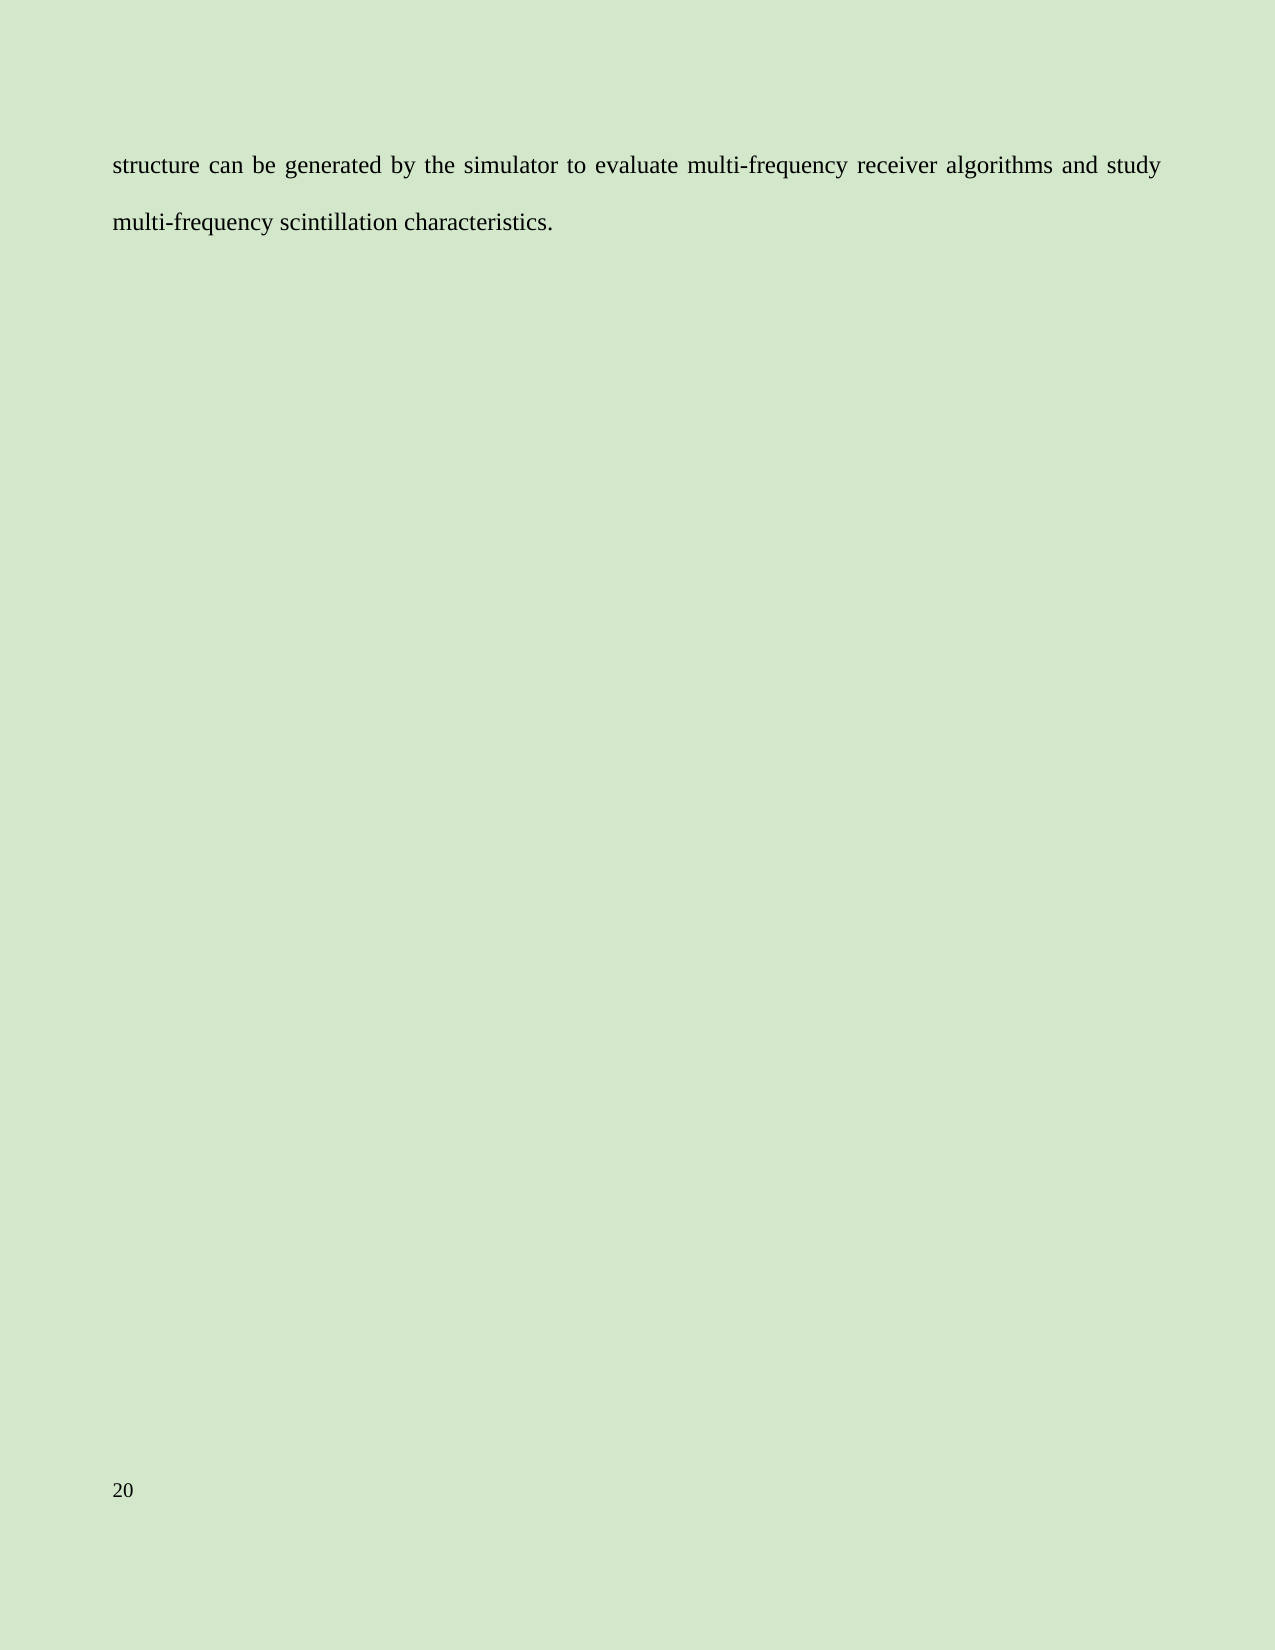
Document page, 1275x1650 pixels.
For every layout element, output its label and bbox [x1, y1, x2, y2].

text [112, 150, 1162, 236]
